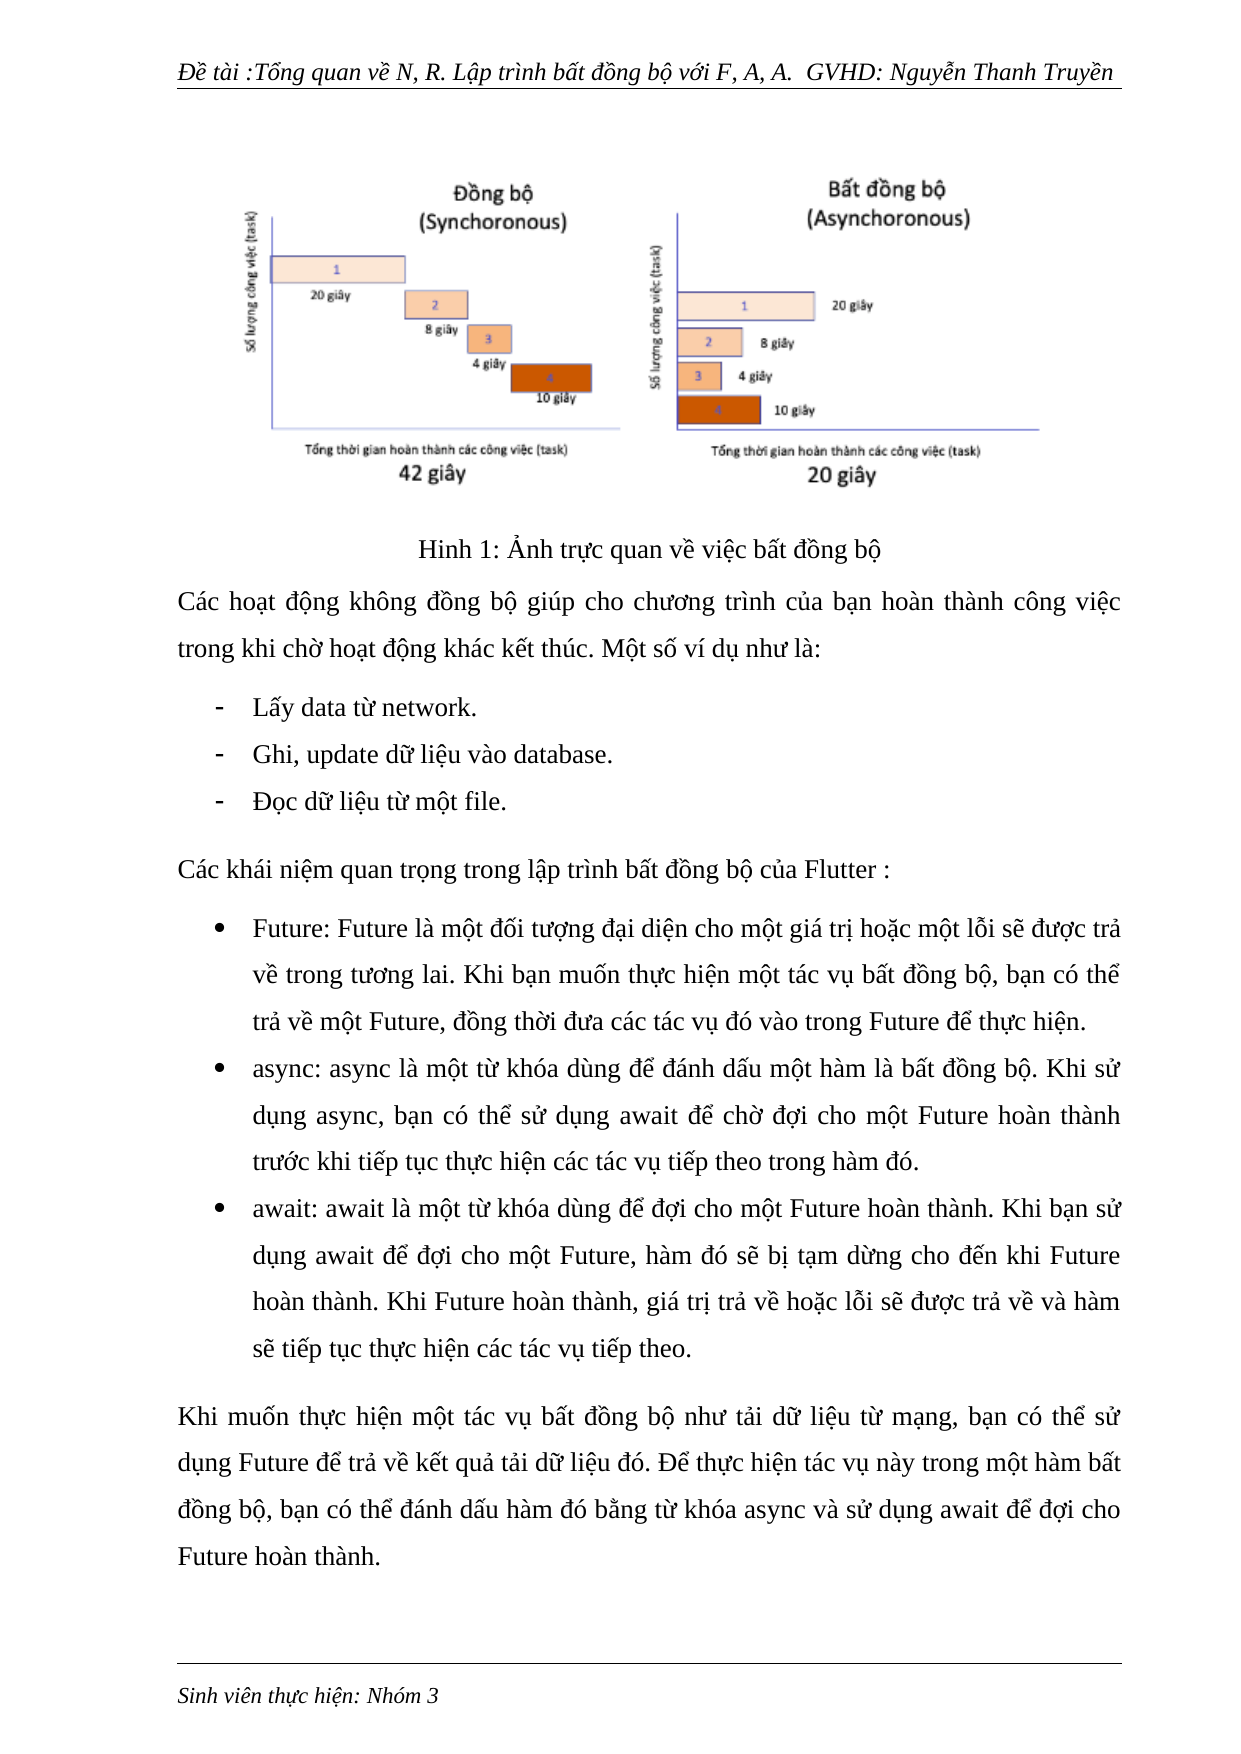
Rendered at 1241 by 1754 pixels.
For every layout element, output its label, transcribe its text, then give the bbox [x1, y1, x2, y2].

picture [209, 118, 1090, 506]
text Hinh 1: Ảnh trực quan về việc bất đồng bộ [177, 533, 1122, 564]
list Đọc dữ liệu từ một file. [215, 785, 1122, 816]
list Ghi, update dữ liệu vào database. [215, 738, 1122, 769]
text Khi muốn thực hiện một tác vụ bất đồng bộ như tải dữ liệu từ mạng, bạn có thể sử dụng Future để trả về kết quả tải dữ liệu đó. Để thực hiện tác vụ này trong một hàm bất đồng bộ, bạn có thể đánh dấu hàm đó bằng từ khóa async và sử dụng await để đợi cho Future hoàn thành. [177, 1400, 1122, 1571]
list Future: Future là một đối tượng đại diện cho một giá trị hoặc một lỗi sẽ được trả về trong tương lai. Khi bạn muốn thực hiện một tác vụ bất đồng bộ, bạn có thể trả về một Future, đồng thời đưa các tác vụ đó vào trong Future để thực hiện. [215, 912, 1122, 1036]
list async: async là một từ khóa dùng để đánh dấu một hàm là bất đồng bộ. Khi sử dụng async, bạn có thể sử dụng await để chờ đợi cho một Future hoàn thành trước khi tiếp tục thực hiện các tác vụ tiếp theo trong hàm đó. [215, 1052, 1122, 1177]
list await: await là một từ khóa dùng để đợi cho một Future hoàn thành. Khi bạn sử dụng await để đợi cho một Future, hàm đó sẽ bị tạm dừng cho đến khi Future hoàn thành. Khi Future hoàn thành, giá trị trả về hoặc lỗi sẽ được trả về và hàm sẽ tiếp tục thực hiện các tác vụ tiếp theo. [215, 1192, 1122, 1363]
list Lấy data từ network. [215, 691, 1122, 722]
text Các khái niệm quan trọng trong lập trình bất đồng bộ của Flutter : [177, 853, 1122, 884]
text Các hoạt động không đồng bộ giúp cho chương trình của bạn hoàn thành công việc trong khi chờ hoạt động khác kết thúc. Một số ví dụ như là: [177, 585, 1122, 663]
